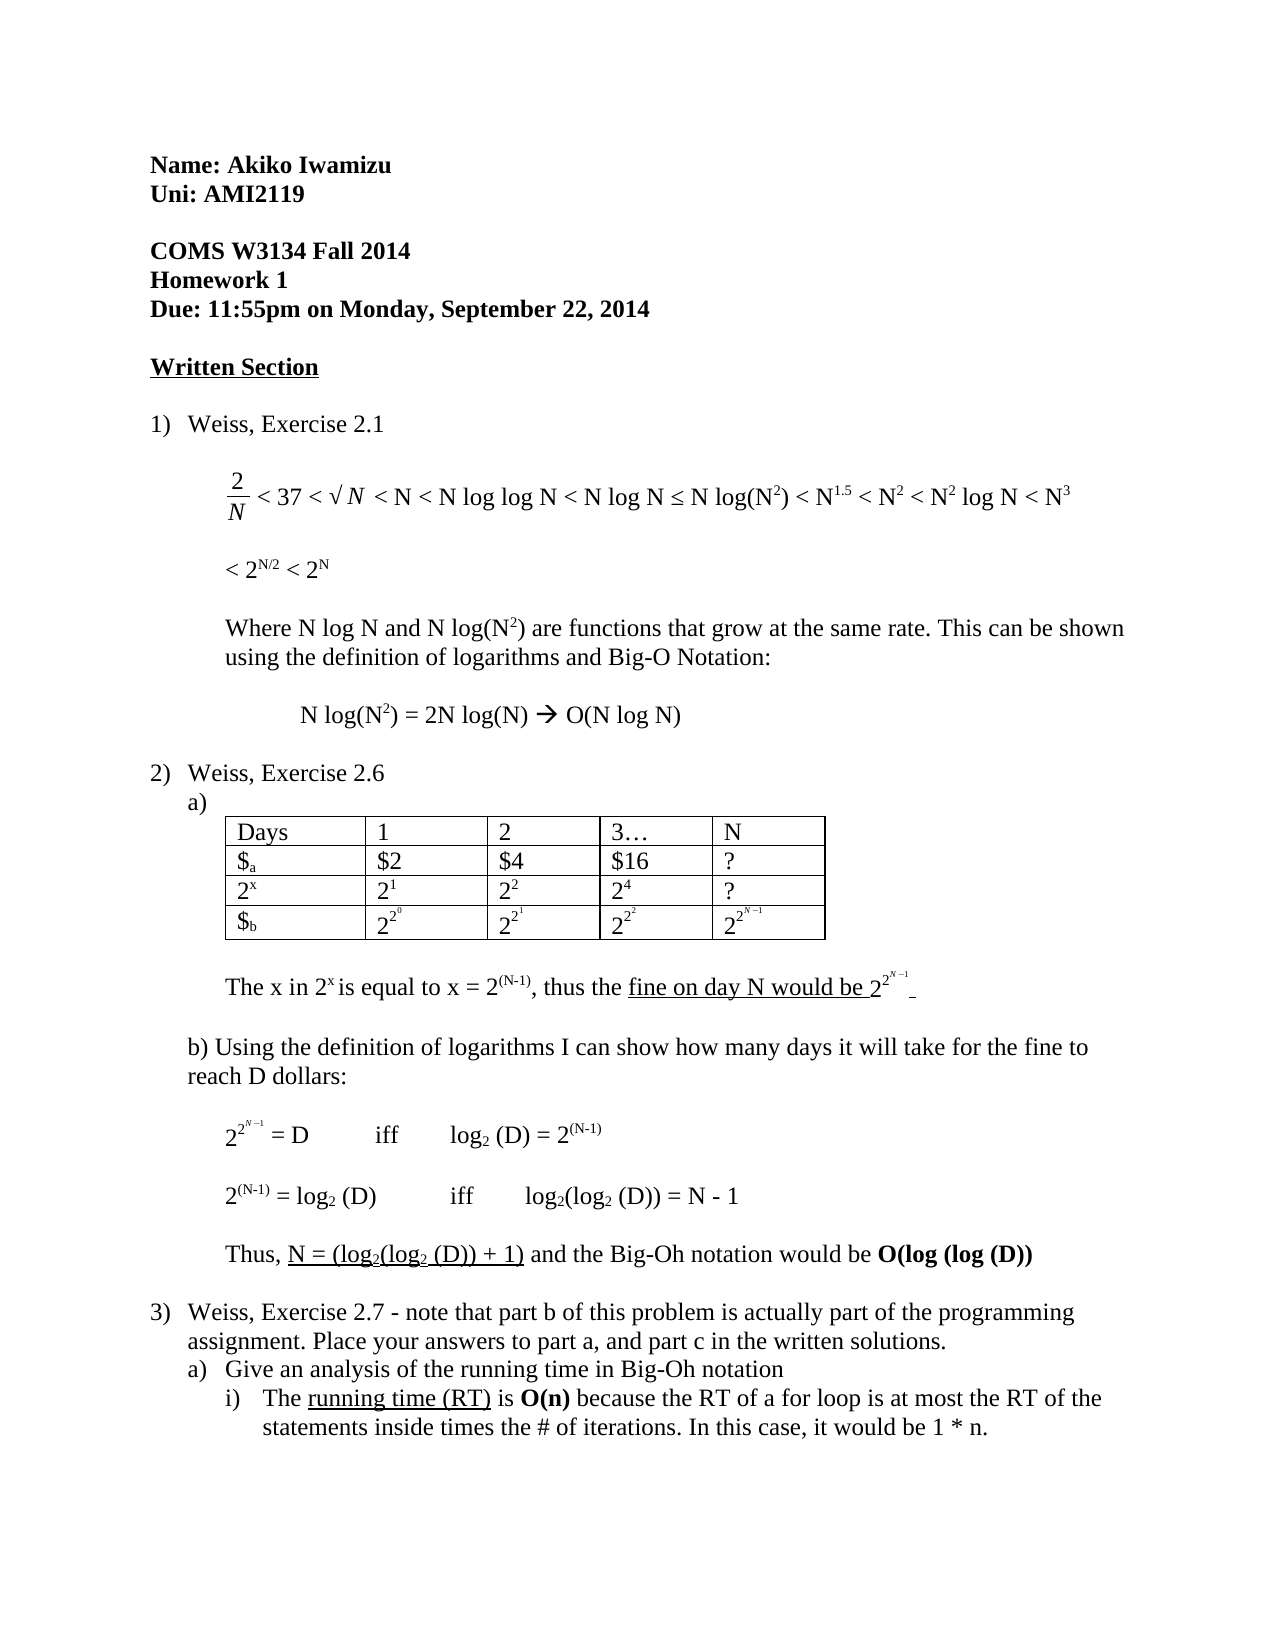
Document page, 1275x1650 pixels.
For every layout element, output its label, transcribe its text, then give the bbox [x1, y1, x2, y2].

table_cell 24 [601, 876, 712, 905]
table_cell ? [713, 876, 824, 905]
text Uni: AMI2119 [150, 179, 1125, 207]
table_header N [713, 817, 824, 845]
list Give an analysis of the running time in Big-Oh notation [187, 1354, 1125, 1383]
list The running time (RT) is O(n) because the RT of a for loop is at most the RT of the statements inside times the # of iterations. In this case, it would be 1 * n. [225, 1383, 1125, 1441]
table_cell [488, 906, 599, 939]
text Thus, N = (log2(log2 (D)) + 1) and the Big-Oh notation would be O(log (log (D)) [150, 1239, 1125, 1268]
table_cell $4 [488, 846, 599, 875]
text Name: Akiko Iwamizu [150, 150, 1125, 179]
table_header 3… [601, 817, 712, 845]
table_cell $a [226, 846, 365, 875]
list Weiss, Exercise 2.6 [150, 758, 1125, 787]
table_cell $16 [601, 846, 712, 875]
table_cell $b [226, 906, 365, 939]
text N log(N2) = 2N log(N) O(N log N) [225, 700, 1125, 729]
text The x in 2x is equal to x = 2(N-1), thus the fine on day N would be [225, 969, 1125, 1003]
text Where N log N and N log(N2) are functions that grow at the same rate. This can be shown using the definition of logarithms and Big-O Notation: [225, 613, 1125, 671]
table_cell [713, 906, 824, 939]
table_cell 2x [226, 876, 365, 905]
text 2(N-1) = log2 (D) iff log2(log2 (D)) = N - 1 [150, 1181, 1125, 1210]
text Written Section [150, 352, 1125, 380]
text < 2N/2 < 2N [225, 556, 1125, 584]
table_cell [366, 906, 487, 939]
text b) Using the definition of logarithms I can show how many days it will take for the fine to reach D dollars: [187, 1032, 1125, 1089]
text = D iff log2 (D) = 2(N-1) [150, 1119, 1125, 1152]
table_cell ? [713, 846, 824, 875]
table_cell 21 [366, 876, 487, 905]
list Weiss, Exercise 2.1 [150, 409, 1125, 438]
list Weiss, Exercise 2.7 - note that part b of this problem is actually part of the programming assignment. Place your answers to part a, and part c in the written solutions. [150, 1297, 1125, 1354]
text < 37 < < N < N log log N < N log N ≤ N log(N2) < N1.5 < N2 < N2 log N < N3 [225, 467, 1125, 526]
table_cell 22 [488, 876, 599, 905]
table_cell [601, 906, 712, 939]
table_header 1 [366, 817, 487, 845]
table_cell $2 [366, 846, 487, 875]
text COMS W3134 Fall 2014 Homework 1 Due: 11:55pm on Monday, September 22, 2014 [150, 236, 1125, 322]
table_header 2 [488, 817, 599, 845]
table_header Days [226, 817, 365, 845]
